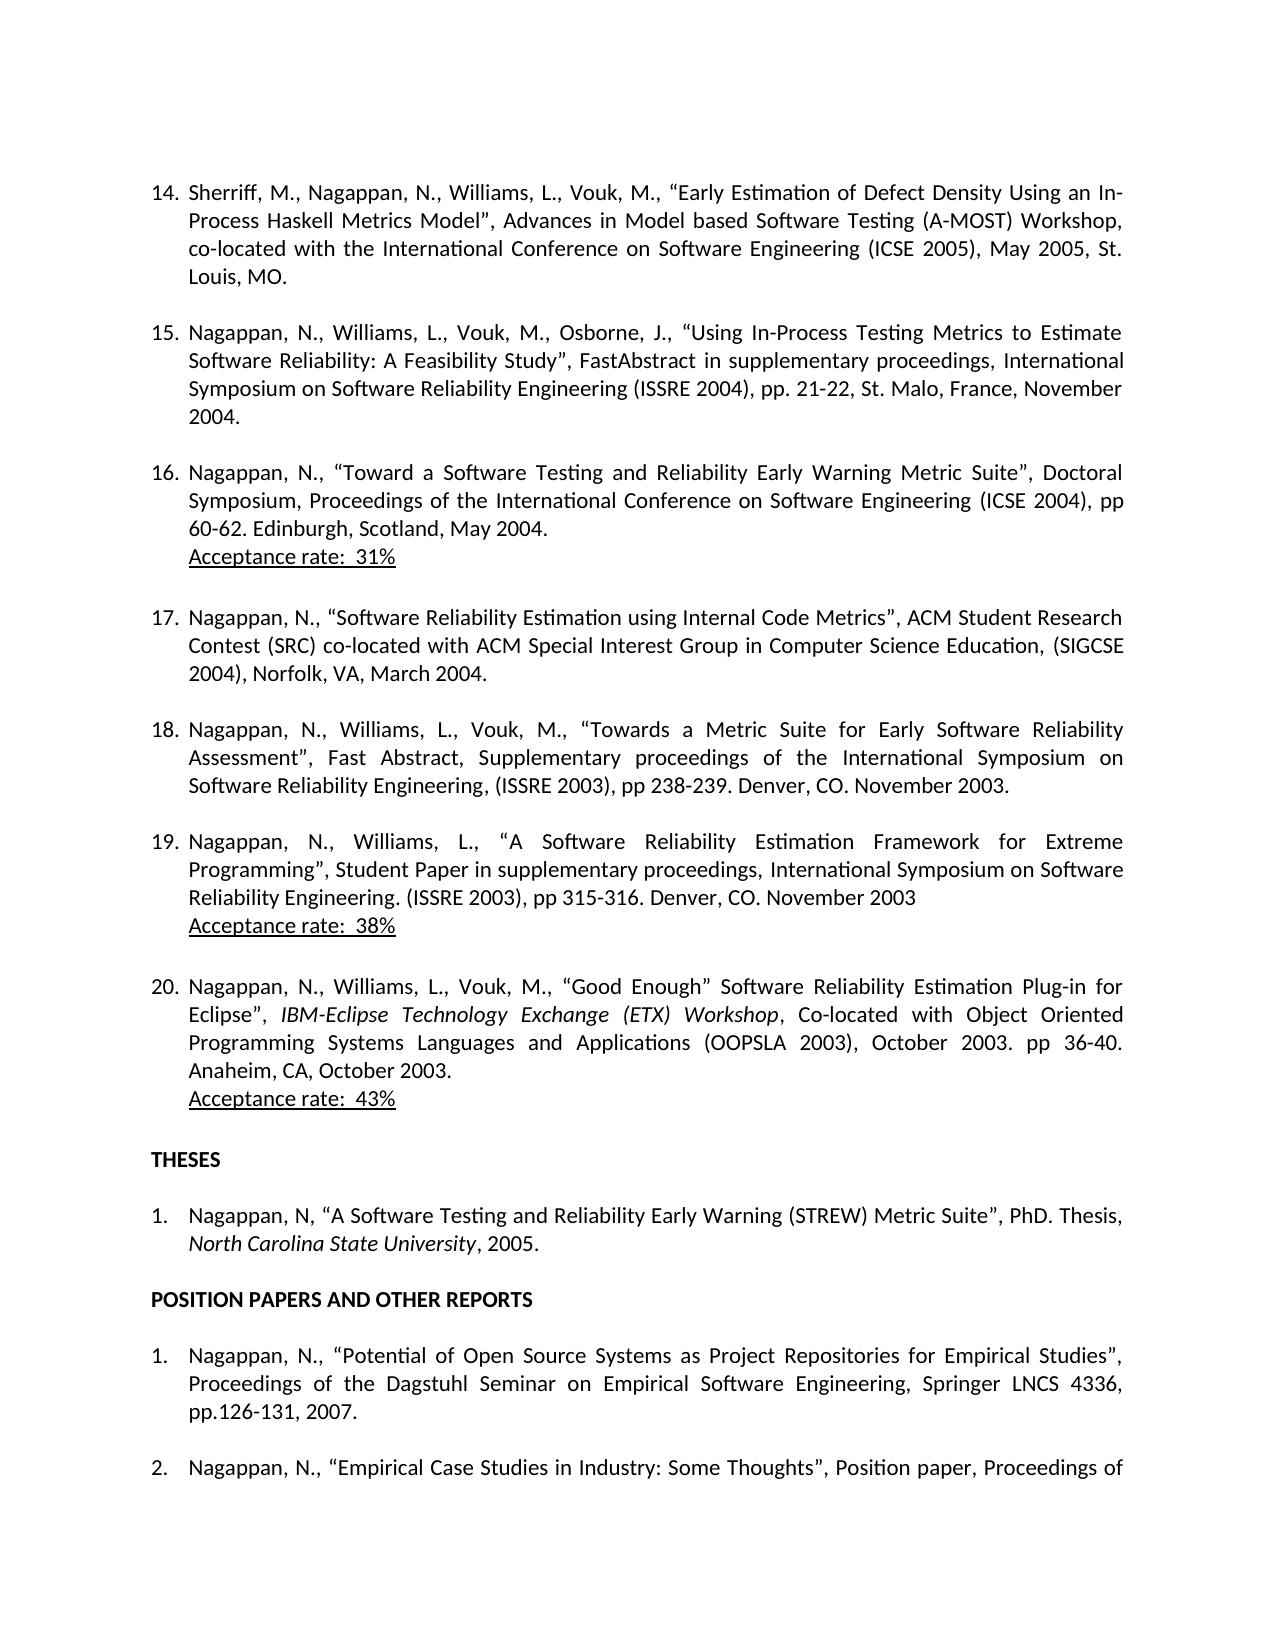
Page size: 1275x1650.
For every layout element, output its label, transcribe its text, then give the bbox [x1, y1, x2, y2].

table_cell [139, 150, 1136, 1117]
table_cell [139, 1313, 1136, 1481]
table_cell Theses [139, 1117, 1136, 1173]
table_cell Nagappan, N, “A Software Testing and Reliability Early Warning (STREW) Metric Suite”, PhD. Thesis, North Carolina State University, 2005. [139, 1173, 1136, 1285]
table_cell Position papers and other reports [139, 1285, 1136, 1313]
